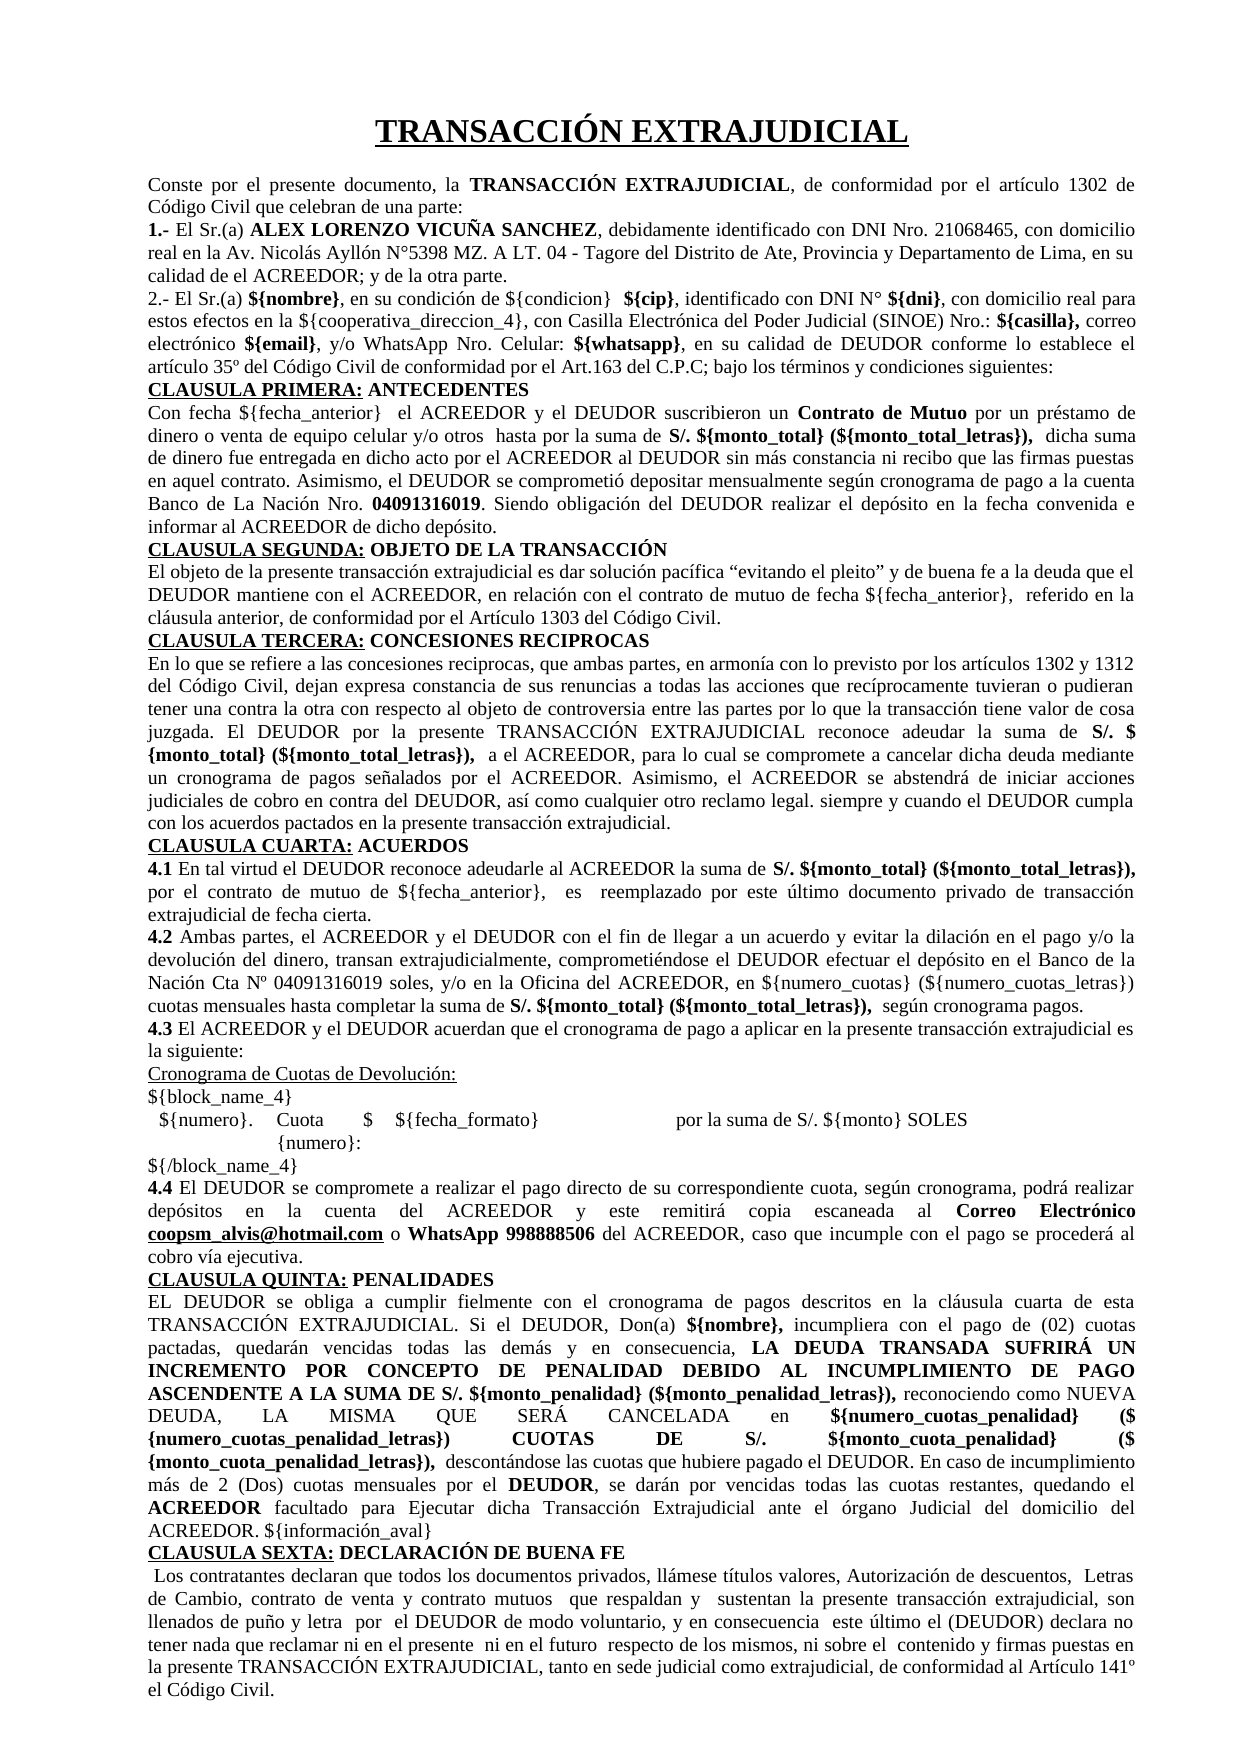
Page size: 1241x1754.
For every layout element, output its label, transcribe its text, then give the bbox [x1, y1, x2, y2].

text EL DEUDOR se obliga a cumplir fielmente con el cronograma de pagos descritos en la cláusula cuarta de esta TRANSACCIÓN EXTRAJUDICIAL. Si el DEUDOR, Don(a) ${nombre}, incumpliera con el pago de (02) cuotas pactadas, quedarán vencidas todas las demás y en consecuencia, LA DEUDA TRANSADA SUFRIRÁ UN INCREMENTO POR CONCEPTO DE PENALIDAD DEBIDO AL INCUMPLIMIENTO DE PAGO ASCENDENTE A LA SUMA DE S/. ${monto_penalidad} (${monto_penalidad_letras}), reconociendo como NUEVA DEUDA, LA MISMA QUE SERÁ CANCELADA en ${numero_cuotas_penalidad} (${numero_cuotas_penalidad_letras}) CUOTAS DE S/. ${monto_cuota_penalidad} (${monto_cuota_penalidad_letras}), descontándose las cuotas que hubiere pagado el DEUDOR. En caso de incumplimiento más de 2 (Dos) cuotas mensuales por el DEUDOR, se darán por vencidas todas las cuotas restantes, quedando el ACREEDOR facultado para Ejecutar dicha Transacción Extrajudicial ante el órgano Judicial del domicilio del ACREEDOR. ${información_aval} [148, 1290, 1136, 1541]
text 4.1 En tal virtud el DEUDOR reconoce adeudarle al ACREEDOR la suma de S/. ${monto_total} (${monto_total_letras}), por el contrato de mutuo de ${fecha_anterior}, es reemplazado por este último documento privado de transacción extrajudicial de fecha cierta. [148, 857, 1136, 925]
text 4.2 Ambas partes, el ACREEDOR y el DEUDOR con el fin de llegar a un acuerdo y evitar la dilación en el pago y/o la devolución del dinero, transan extrajudicialmente, comprometiéndose el DEUDOR efectuar el depósito en el Banco de la Nación Cta Nº 04091316019 soles, y/o en la Oficina del ACREEDOR, en ${numero_cuotas} (${numero_cuotas_letras}) cuotas mensuales hasta completar la suma de S/. ${monto_total} (${monto_total_letras}), según cronograma pagos. [148, 925, 1136, 1017]
text CLAUSULA SEGUNDA: OBJETO DE LA TRANSACCIÓN [148, 538, 1136, 560]
text CLAUSULA CUARTA: ACUERDOS [148, 834, 1136, 857]
text En lo que se refiere a las concesiones reciprocas, que ambas partes, en armonía con lo previsto por los artículos 1302 y 1312 del Código Civil, dejan expresa constancia de sus renuncias a todas las acciones que recíprocamente tuvieran o pudieran tener una contra la otra con respecto al objeto de controversia entre las partes por lo que la transacción tiene valor de cosa juzgada. El DEUDOR por la presente TRANSACCIÓN EXTRAJUDICIAL reconoce adeudar la suma de S/. ${monto_total} (${monto_total_letras}), a el ACREEDOR, para lo cual se compromete a cancelar dicha deuda mediante un cronograma de pagos señalados por el ACREEDOR. Asimismo, el ACREEDOR se abstendrá de iniciar acciones judiciales de cobro en contra del DEUDOR, así como cualquier otro reclamo legal. siempre y cuando el DEUDOR cumpla con los acuerdos pactados en la presente transacción extrajudicial. [148, 652, 1136, 834]
text Los contratantes declaran que todos los documentos privados, llámese títulos valores, Autorización de descuentos, Letras de Cambio, contrato de venta y contrato mutuos que respaldan y sustentan la presente transacción extrajudicial, son llenados de puño y letra por el DEUDOR de modo voluntario, y en consecuencia este último el (DEUDOR) declara no tener nada que reclamar ni en el presente ni en el futuro respecto de los mismos, ni sobre el contenido y firmas puestas en la presente TRANSACCIÓN EXTRAJUDICIAL, tanto en sede judicial como extrajudicial, de conformidad al Artículo 141º el Código Civil. [148, 1564, 1136, 1701]
text CLAUSULA SEXTA: DECLARACIÓN DE BUENA FE [148, 1541, 1136, 1564]
text TRANSACCIÓN EXTRAJUDICIAL [148, 111, 1136, 150]
table_header ${fecha_formato} [384, 1108, 664, 1153]
text El objeto de la presente transacción extrajudicial es dar solución pacífica “evitando el pleito” y de buena fe a la deuda que el DEUDOR mantiene con el ACREEDOR, en relación con el contrato de mutuo de fecha ${fecha_anterior}, referido en la cláusula anterior, de conformidad por el Artículo 1303 del Código Civil. [148, 560, 1136, 629]
text 2.- El Sr.(a) ${nombre}, en su condición de ${condicion} ${cip}, identificado con DNI N° ${dni}, con domicilio real para estos efectos en la ${cooperativa_direccion_4}, con Casilla Electrónica del Poder Judicial (SINOE) Nro.: ${casilla}, correo electrónico ${email}, y/o WhatsApp Nro. Celular: ${whatsapp}, en su calidad de DEUDOR conforme lo establece el artículo 35º del Código Civil de conformidad por el Art.163 del C.P.C; bajo los términos y condiciones siguientes: [148, 287, 1136, 378]
table_header por la suma de S/. ${monto} SOLES [665, 1108, 1135, 1153]
table_header Cuota ${numero}: [265, 1108, 384, 1153]
text ${/block_name_4} [148, 1153, 1136, 1176]
text CLAUSULA TERCERA: CONCESIONES RECIPROCAS [148, 629, 1136, 652]
text CLAUSULA QUINTA: PENALIDADES [148, 1268, 1136, 1290]
text Cronograma de Cuotas de Devolución: [148, 1062, 1136, 1085]
table_header ${numero}. [148, 1108, 265, 1153]
text CLAUSULA PRIMERA: ANTECEDENTES [148, 378, 1136, 401]
text ${block_name_4} [148, 1085, 1136, 1108]
text Conste por el presente documento, la TRANSACCIÓN EXTRAJUDICIAL, de conformidad por el artículo 1302 de Código Civil que celebran de una parte: [148, 173, 1136, 218]
text 4.3 El ACREEDOR y el DEUDOR acuerdan que el cronograma de pago a aplicar en la presente transacción extrajudicial es la siguiente: [148, 1017, 1136, 1062]
text Con fecha ${fecha_anterior} el ACREEDOR y el DEUDOR suscribieron un Contrato de Mutuo por un préstamo de dinero o venta de equipo celular y/o otros hasta por la suma de S/. ${monto_total} (${monto_total_letras}), dicha suma de dinero fue entregada en dicho acto por el ACREEDOR al DEUDOR sin más constancia ni recibo que las firmas puestas en aquel contrato. Asimismo, el DEUDOR se comprometió depositar mensualmente según cronograma de pago a la cuenta Banco de La Nación Nro. 04091316019. Siendo obligación del DEUDOR realizar el depósito en la fecha convenida e informar al ACREEDOR de dicho depósito. [148, 401, 1136, 538]
text 4.4 El DEUDOR se compromete a realizar el pago directo de su correspondiente cuota, según cronograma, podrá realizar depósitos en la cuenta del ACREEDOR y este remitirá copia escaneada al Correo Electrónico coopsm_alvis@hotmail.com o WhatsApp 998888506 del ACREEDOR, caso que incumple con el pago se procederá al cobro vía ejecutiva. [148, 1176, 1136, 1268]
text 1.- El Sr.(a) ALEX LORENZO VICUÑA SANCHEZ, debidamente identificado con DNI Nro. 21068465, con domicilio real en la Av. Nicolás Ayllón N°5398 MZ. A LT. 04 - Tagore del Distrito de Ate, Provincia y Departamento de Lima, en su calidad de el ACREEDOR; y de la otra parte. [148, 218, 1136, 287]
